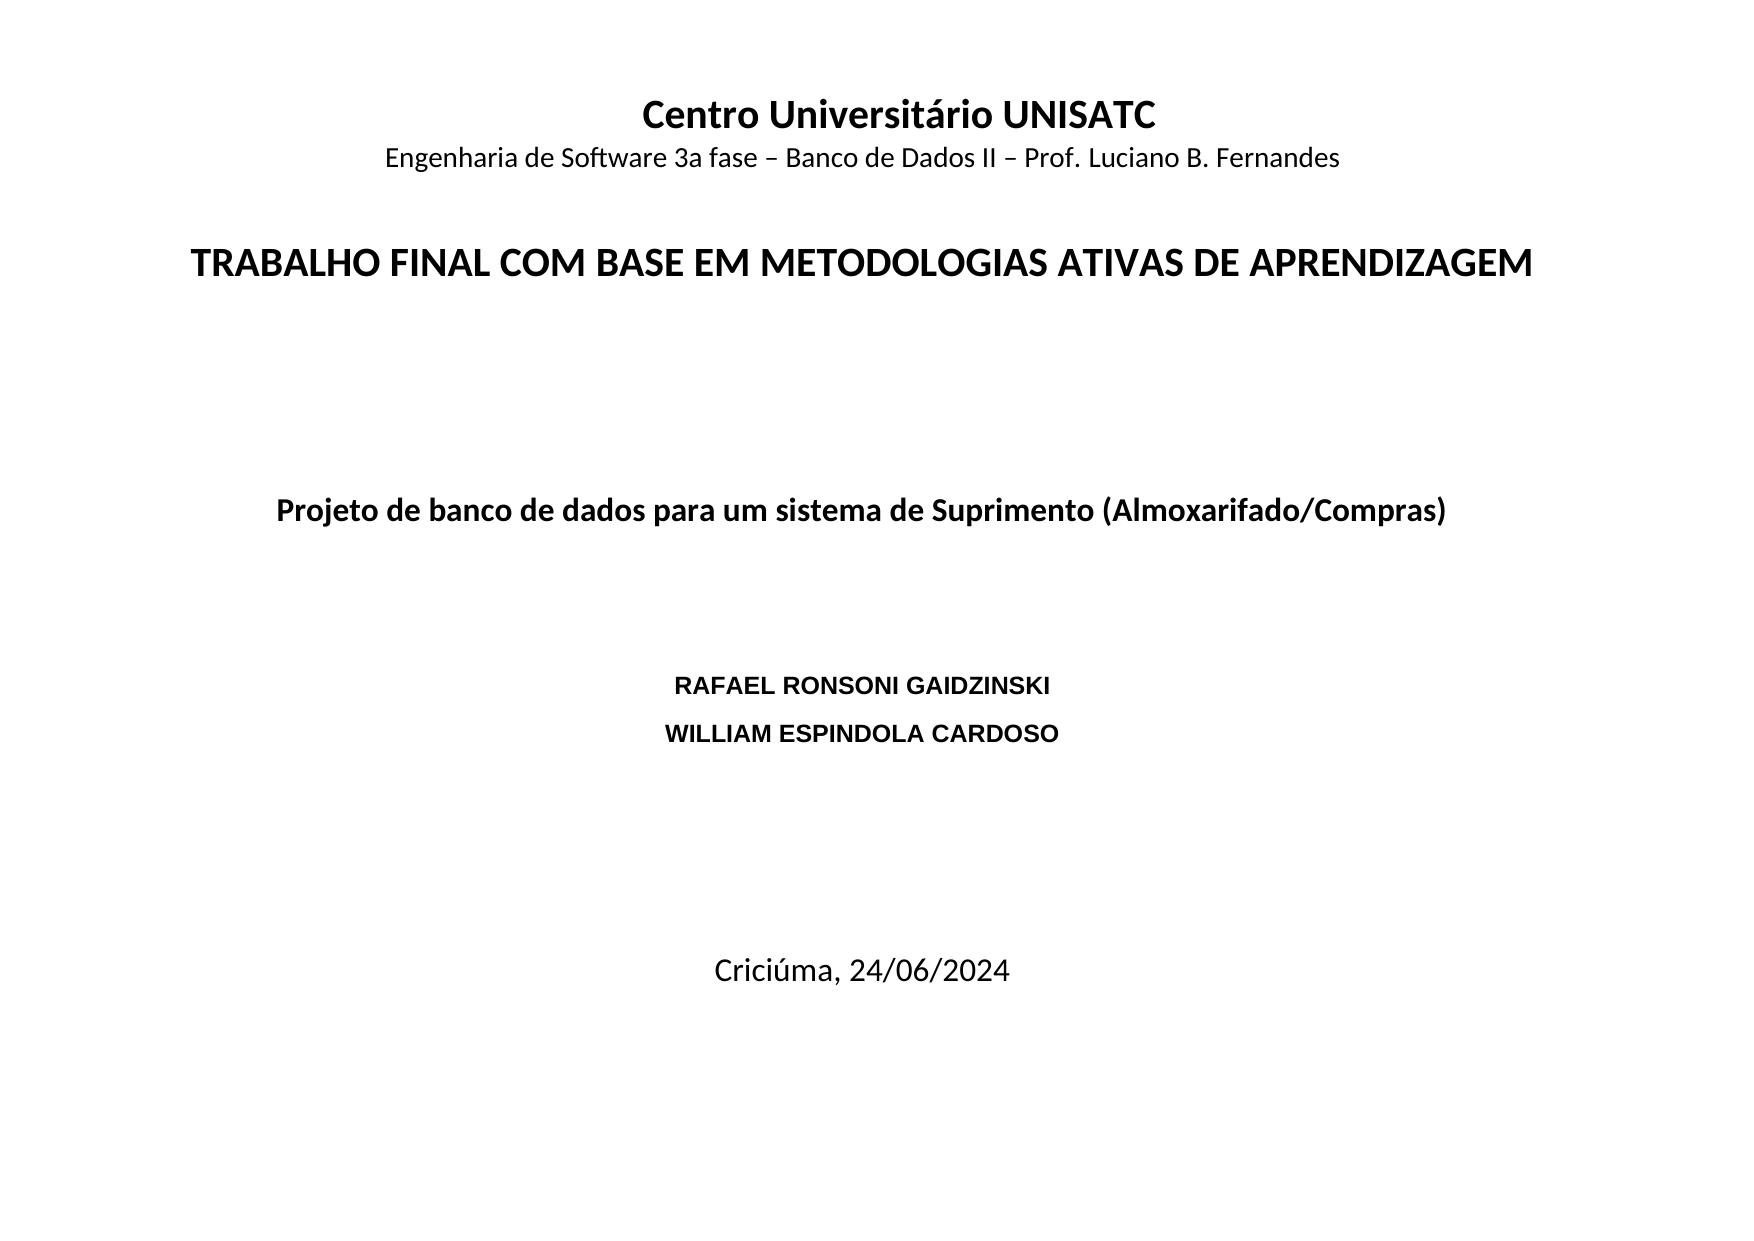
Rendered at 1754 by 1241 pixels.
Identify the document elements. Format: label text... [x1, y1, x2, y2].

text Projeto de banco de dados para um sistema de Suprimento (Almoxarifado/Compras) [118, 489, 1606, 530]
text WILLIAM ESPINDOLA CARDOSO [118, 718, 1606, 747]
text Engenharia de Software 3a fase – Banco de Dados II – Prof. Luciano B. Fernandes [118, 139, 1606, 175]
text Centro Universitário UNISATC [118, 88, 1606, 139]
text TRABALHO FINAL COM BASE EM METODOLOGIAS ATIVAS DE APRENDIZAGEM [118, 236, 1606, 286]
text RAFAEL RONSONI GAIDZINSKI [118, 671, 1606, 699]
text Criciúma, 24/06/2024 [118, 949, 1606, 990]
